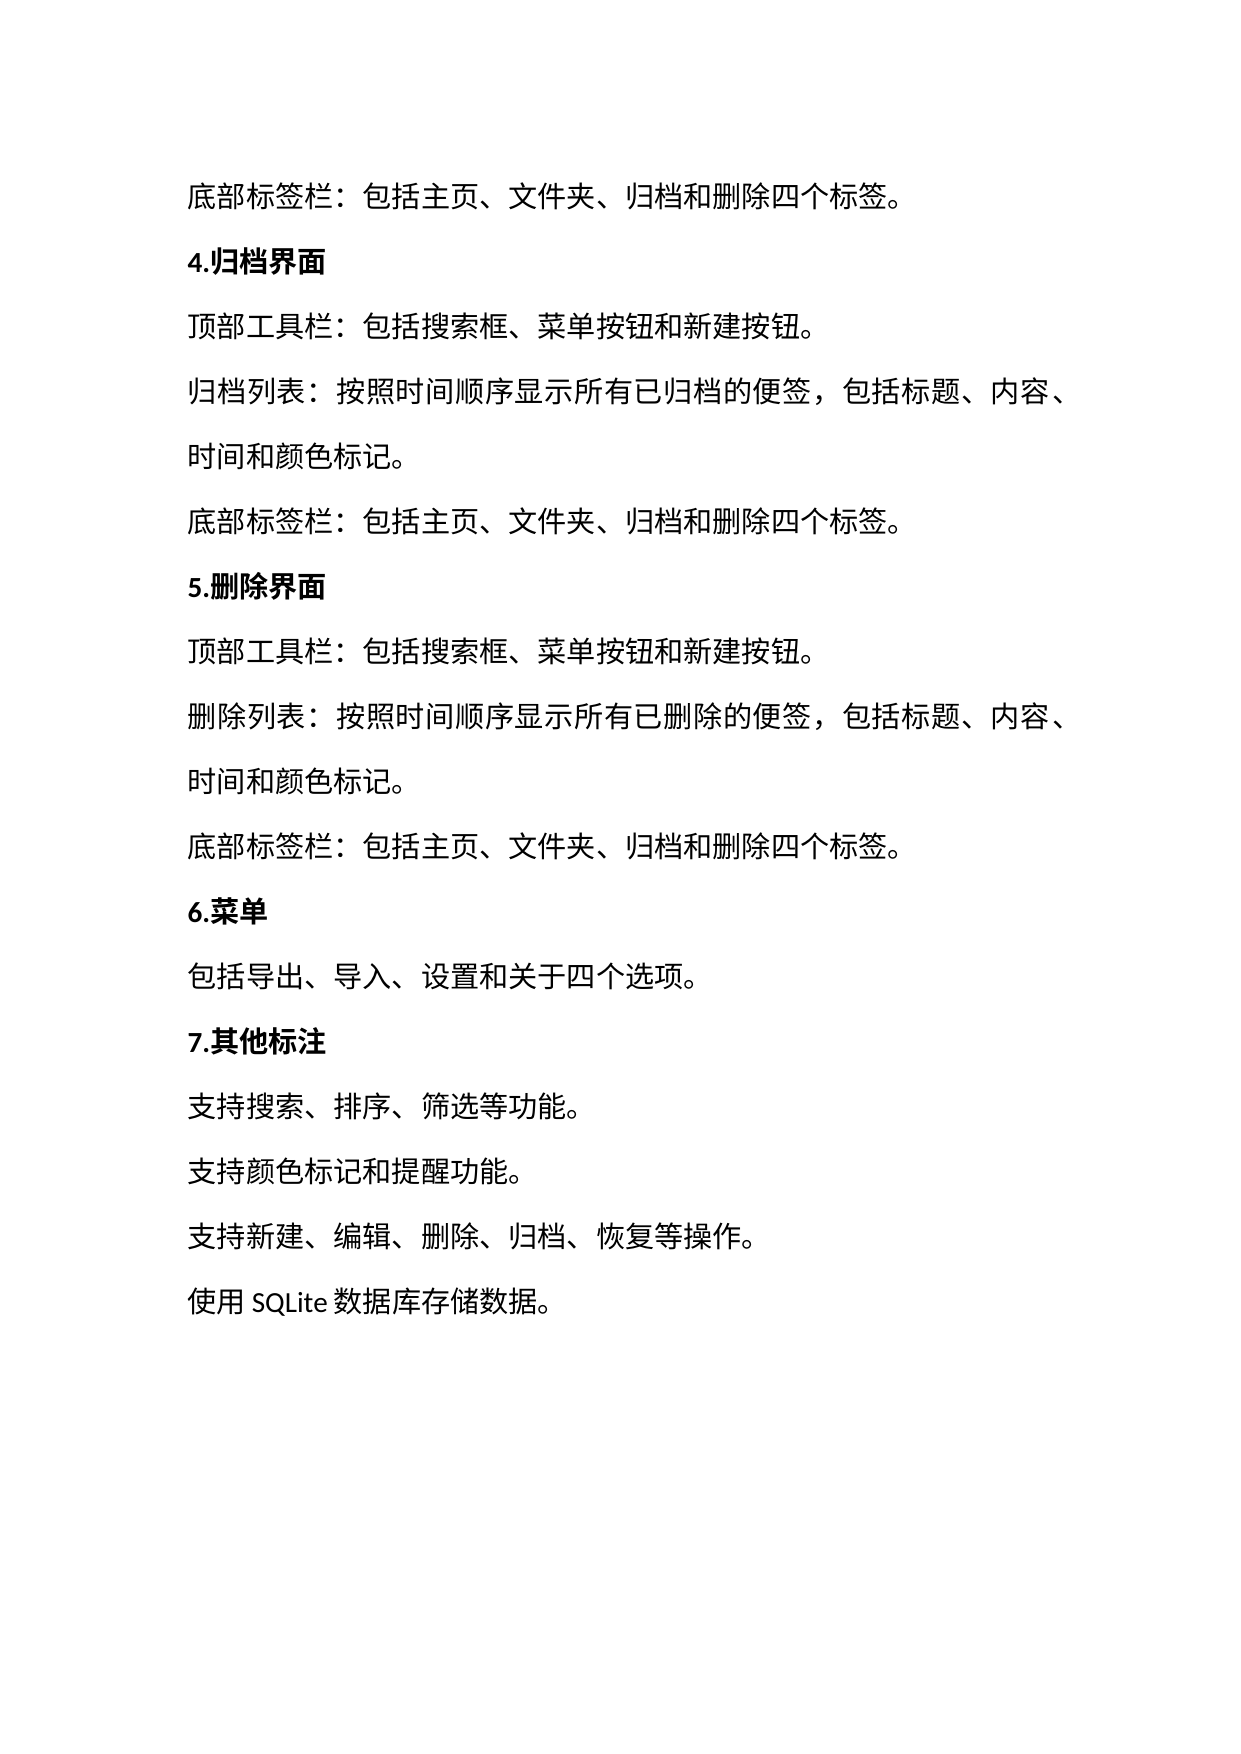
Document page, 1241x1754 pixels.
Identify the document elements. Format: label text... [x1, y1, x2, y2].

text 包括导出、导入、设置和关于四个选项。 [187, 942, 1053, 1007]
text 底部标签栏：包括主页、文件夹、归档和删除四个标签。 [187, 812, 1053, 877]
text 归档列表：按照时间顺序显示所有已归档的便签，包括标题、内容、时间和颜色标记。 [187, 357, 1053, 487]
text 6.菜单 [187, 877, 1053, 942]
text 底部标签栏：包括主页、文件夹、归档和删除四个标签。 [187, 162, 1053, 227]
text 支持新建、编辑、删除、归档、恢复等操作。 [187, 1202, 1053, 1267]
text 顶部工具栏：包括搜索框、菜单按钮和新建按钮。 [187, 617, 1053, 682]
text 使用SQLite数据库存储数据。 [187, 1267, 1053, 1332]
text 删除列表：按照时间顺序显示所有已删除的便签，包括标题、内容、时间和颜色标记。 [187, 682, 1053, 812]
text 7.其他标注 [187, 1007, 1053, 1072]
text 支持搜索、排序、筛选等功能。 [187, 1072, 1053, 1137]
text 4.归档界面 [187, 227, 1053, 292]
text 底部标签栏：包括主页、文件夹、归档和删除四个标签。 [187, 487, 1053, 552]
text 5.删除界面 [187, 552, 1053, 617]
text 支持颜色标记和提醒功能。 [187, 1137, 1053, 1202]
text 顶部工具栏：包括搜索框、菜单按钮和新建按钮。 [187, 292, 1053, 357]
